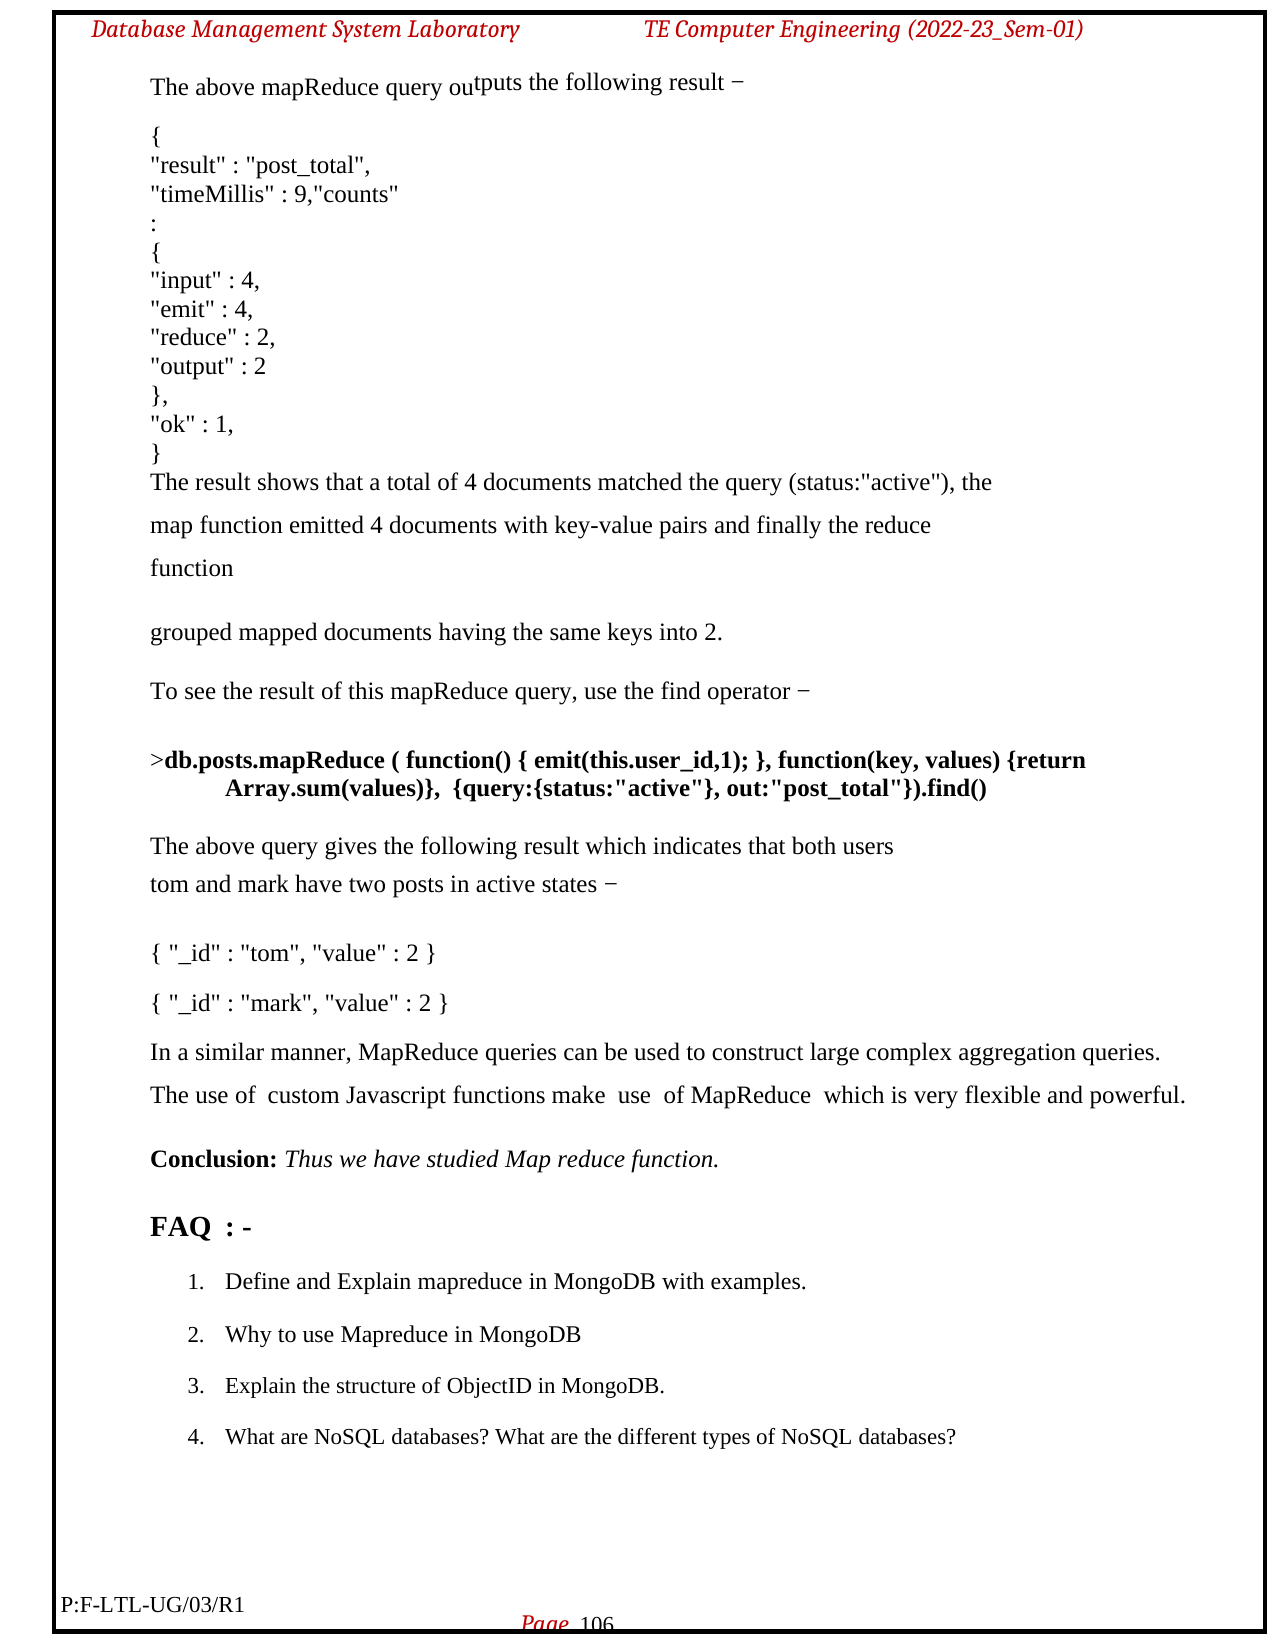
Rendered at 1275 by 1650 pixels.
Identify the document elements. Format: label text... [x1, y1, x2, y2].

text The result shows that a total of 4 documents matched the query (status:"active"), the map function emitted 4 documents with key-value pairs and finally the reduce function [150, 467, 1018, 582]
list Define and Explain mapreduce in MongoDB with examples. [187, 1267, 1262, 1295]
text "emit" : 4, [150, 294, 1262, 323]
text In a similar manner, MapReduce queries can be used to construct large complex aggregation queries. The use of custom Javascript functions make use of MapReduce which is very flexible and powerful. [150, 1037, 1186, 1109]
text The above mapReduce query outputs the following result − [150, 67, 1262, 101]
text } [150, 438, 1262, 467]
list What are NoSQL databases? What are the different types of NoSQL databases? [187, 1423, 1262, 1450]
text "ok" : 1, [150, 409, 1262, 438]
text { "_id" : "mark", "value" : 2 } [150, 988, 1262, 1016]
text { "_id" : "tom", "value" : 2 } [150, 938, 1262, 967]
text }, [150, 380, 1262, 409]
text Conclusion: Thus we have studied Map reduce function. [150, 1144, 1262, 1173]
text "input" : 4, [150, 265, 1262, 294]
subtitle >db.posts.mapReduce ( function() { emit(this.user_id,1); }, function(key, values) {return Array.sum(values)}, {query:{status:"active"}, out:"post_total"}).find() [150, 745, 1262, 802]
list Explain the structure of ObjectID in MongoDB. [187, 1372, 1262, 1399]
text The above query gives the following result which indicates that both users tom and mark have two posts in active states − [150, 831, 937, 898]
list Why to use Mapreduce in MongoDB [187, 1320, 1262, 1348]
text grouped mapped documents having the same keys into 2. [150, 617, 1262, 646]
text "reduce" : 2, [150, 323, 1262, 352]
text "output" : 2 [150, 352, 1262, 380]
text FAQ : - [150, 1209, 1262, 1243]
text "result" : "post_total", "timeMillis" : 9,"counts" : [150, 150, 411, 236]
text { [150, 121, 1262, 150]
text { [150, 237, 1262, 265]
text To see the result of this mapReduce query, use the find operator − [150, 676, 1262, 704]
